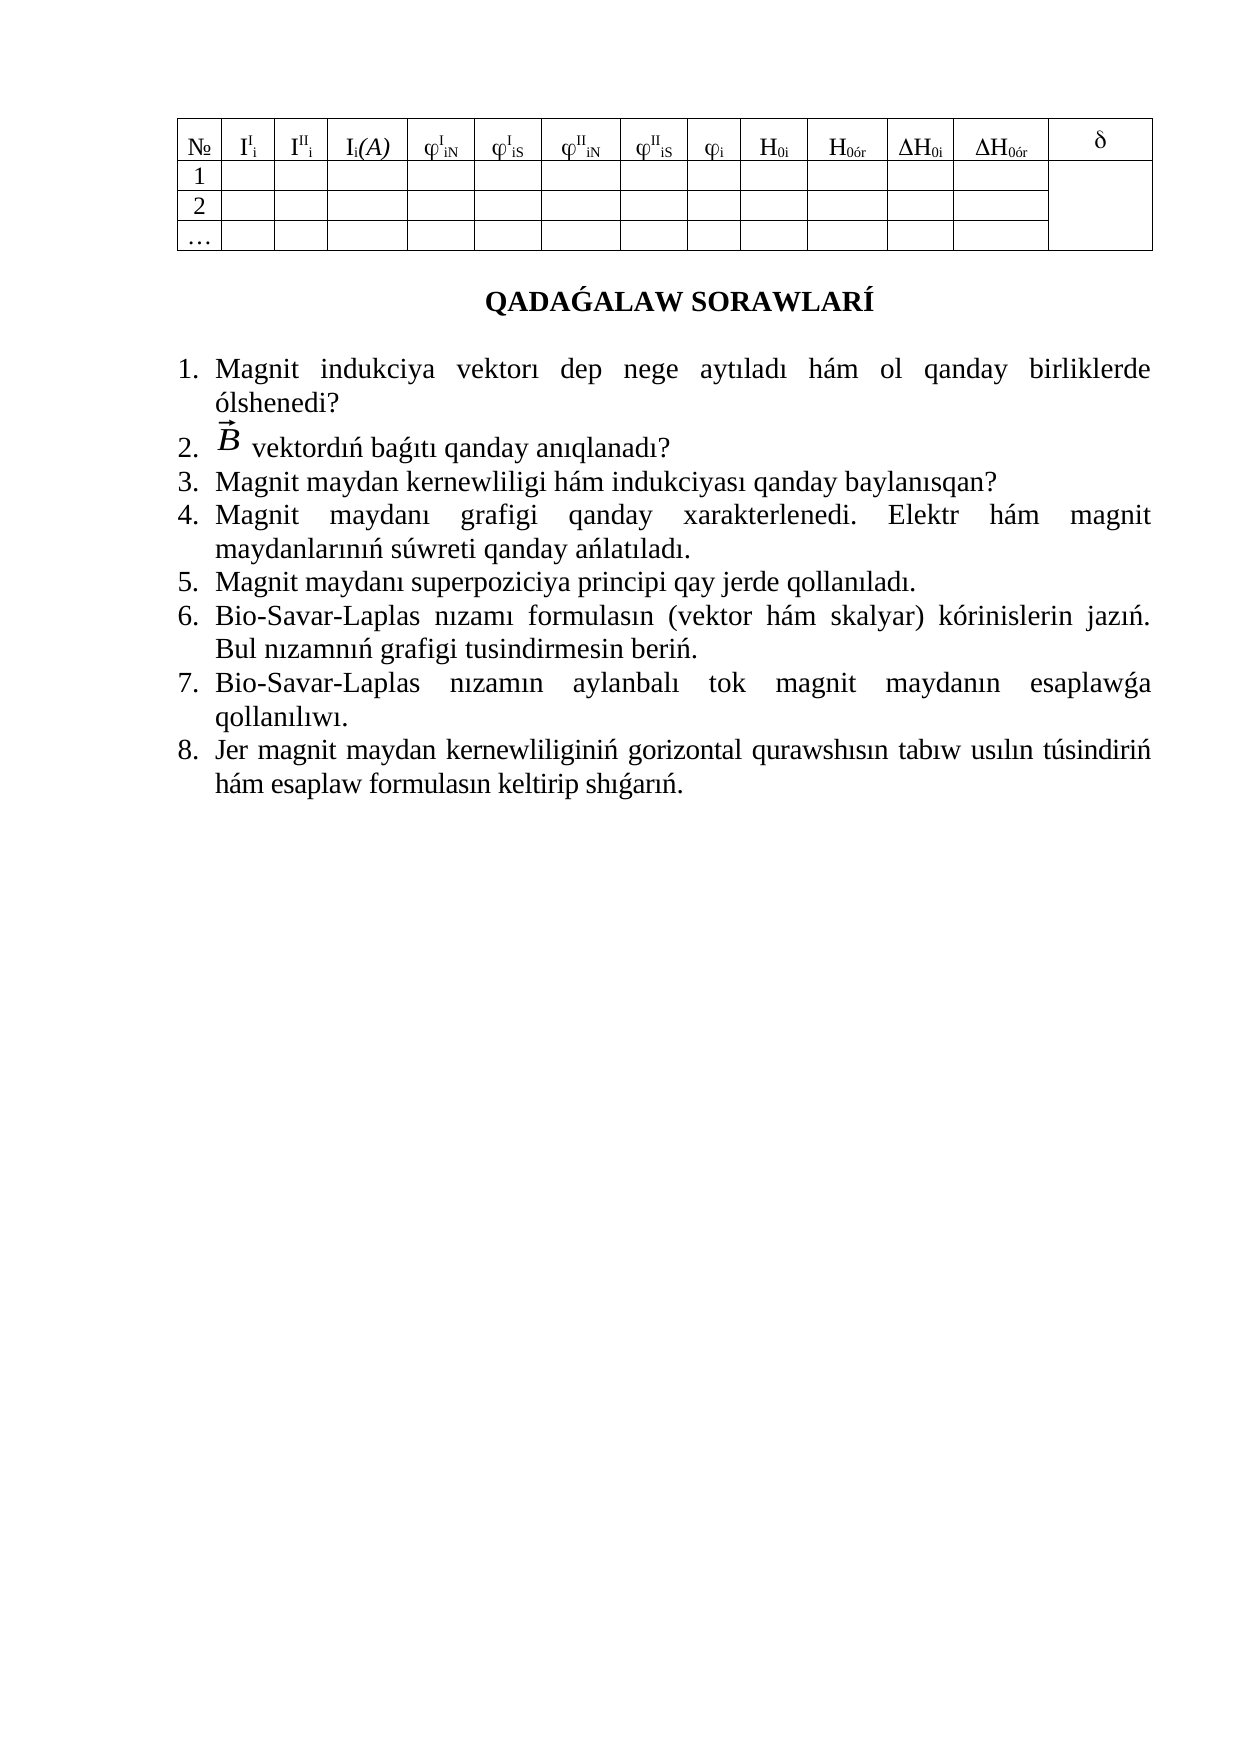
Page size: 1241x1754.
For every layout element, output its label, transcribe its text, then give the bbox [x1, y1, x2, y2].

list Magnit maydan kernewliligi hám indukciyası qanday baylanısqan? [177, 464, 1152, 497]
table_header H0ór [954, 119, 1048, 160]
list vektordıń baǵıtı qanday anıqlanadı? [177, 418, 1152, 464]
table_header [1049, 119, 1152, 160]
table_header Ii(А) [328, 119, 407, 160]
table_cell [328, 191, 407, 220]
table_cell [808, 221, 887, 250]
text QADAǴALAW SORAWLARÍ [402, 284, 1152, 318]
table_header IiN [408, 119, 474, 160]
table_cell [741, 161, 807, 190]
table_cell [542, 161, 620, 190]
table_cell [408, 161, 474, 190]
table_header IIiN [542, 119, 620, 160]
table_cell [1049, 161, 1152, 250]
list Bio-Savar-Laplas nızamın aylanbalı tok magnit maydanın esaplawǵa qollanılıwı. [177, 665, 1152, 732]
table_cell [408, 221, 474, 250]
table_cell [741, 191, 807, 220]
table_cell [954, 161, 1048, 190]
table_cell [621, 161, 687, 190]
table_cell [475, 221, 541, 250]
table_header IiS [475, 119, 541, 160]
table_cell [475, 161, 541, 190]
table_cell [621, 221, 687, 250]
table_cell [275, 221, 327, 250]
table_cell [621, 191, 687, 220]
table_cell [688, 161, 740, 190]
table_cell [222, 221, 274, 250]
list Magnit maydanı superpoziciya principi qay jerde qollanıladı. [177, 564, 1152, 598]
table_cell … [178, 221, 221, 250]
table_cell [741, 221, 807, 250]
table_header IIi [222, 119, 274, 160]
table_cell [408, 191, 474, 220]
table_cell [542, 221, 620, 250]
table_cell [888, 221, 953, 250]
table_cell 1 [178, 161, 221, 190]
table_header № [178, 119, 221, 160]
list Magnit indukciya vektorı dep nege aytıladı hám ol qanday birliklerde ólshenedi? [177, 351, 1152, 418]
table_header i [688, 119, 740, 160]
table_cell [275, 161, 327, 190]
table_cell 2 [178, 191, 221, 220]
table_cell [688, 221, 740, 250]
list Jer magnit maydan kernewliliginiń gorizontal qurawshısın tabıw usılın túsindiriń hám esaplaw formulasın keltirip shıǵarıń. [177, 732, 1152, 799]
table_cell [808, 161, 887, 190]
table_header IIiS [621, 119, 687, 160]
table_cell [888, 161, 953, 190]
table_cell [328, 161, 407, 190]
table_cell [954, 221, 1048, 250]
table_cell [808, 191, 887, 220]
list Bio-Savar-Laplas nızamı formulasın (vektor hám skalyar) kórinislerin jazıń. Bul nızamnıń grafigi tusindirmesin beriń. [177, 598, 1152, 665]
table_header IIIi [275, 119, 327, 160]
table_cell [222, 191, 274, 220]
table_cell [542, 191, 620, 220]
table_cell [954, 191, 1048, 220]
table_cell [688, 191, 740, 220]
table_cell [222, 161, 274, 190]
table_cell [275, 191, 327, 220]
table_header H0i [741, 119, 807, 160]
table_cell [888, 191, 953, 220]
list Magnit maydanı grafigi qanday xarakterlenedi. Elektr hám magnit maydanlarınıń súwreti qanday ańlatıladı. [177, 497, 1152, 564]
table_header H0ór [808, 119, 887, 160]
table_header H0i [888, 119, 953, 160]
table_cell [475, 191, 541, 220]
table_cell [328, 221, 407, 250]
